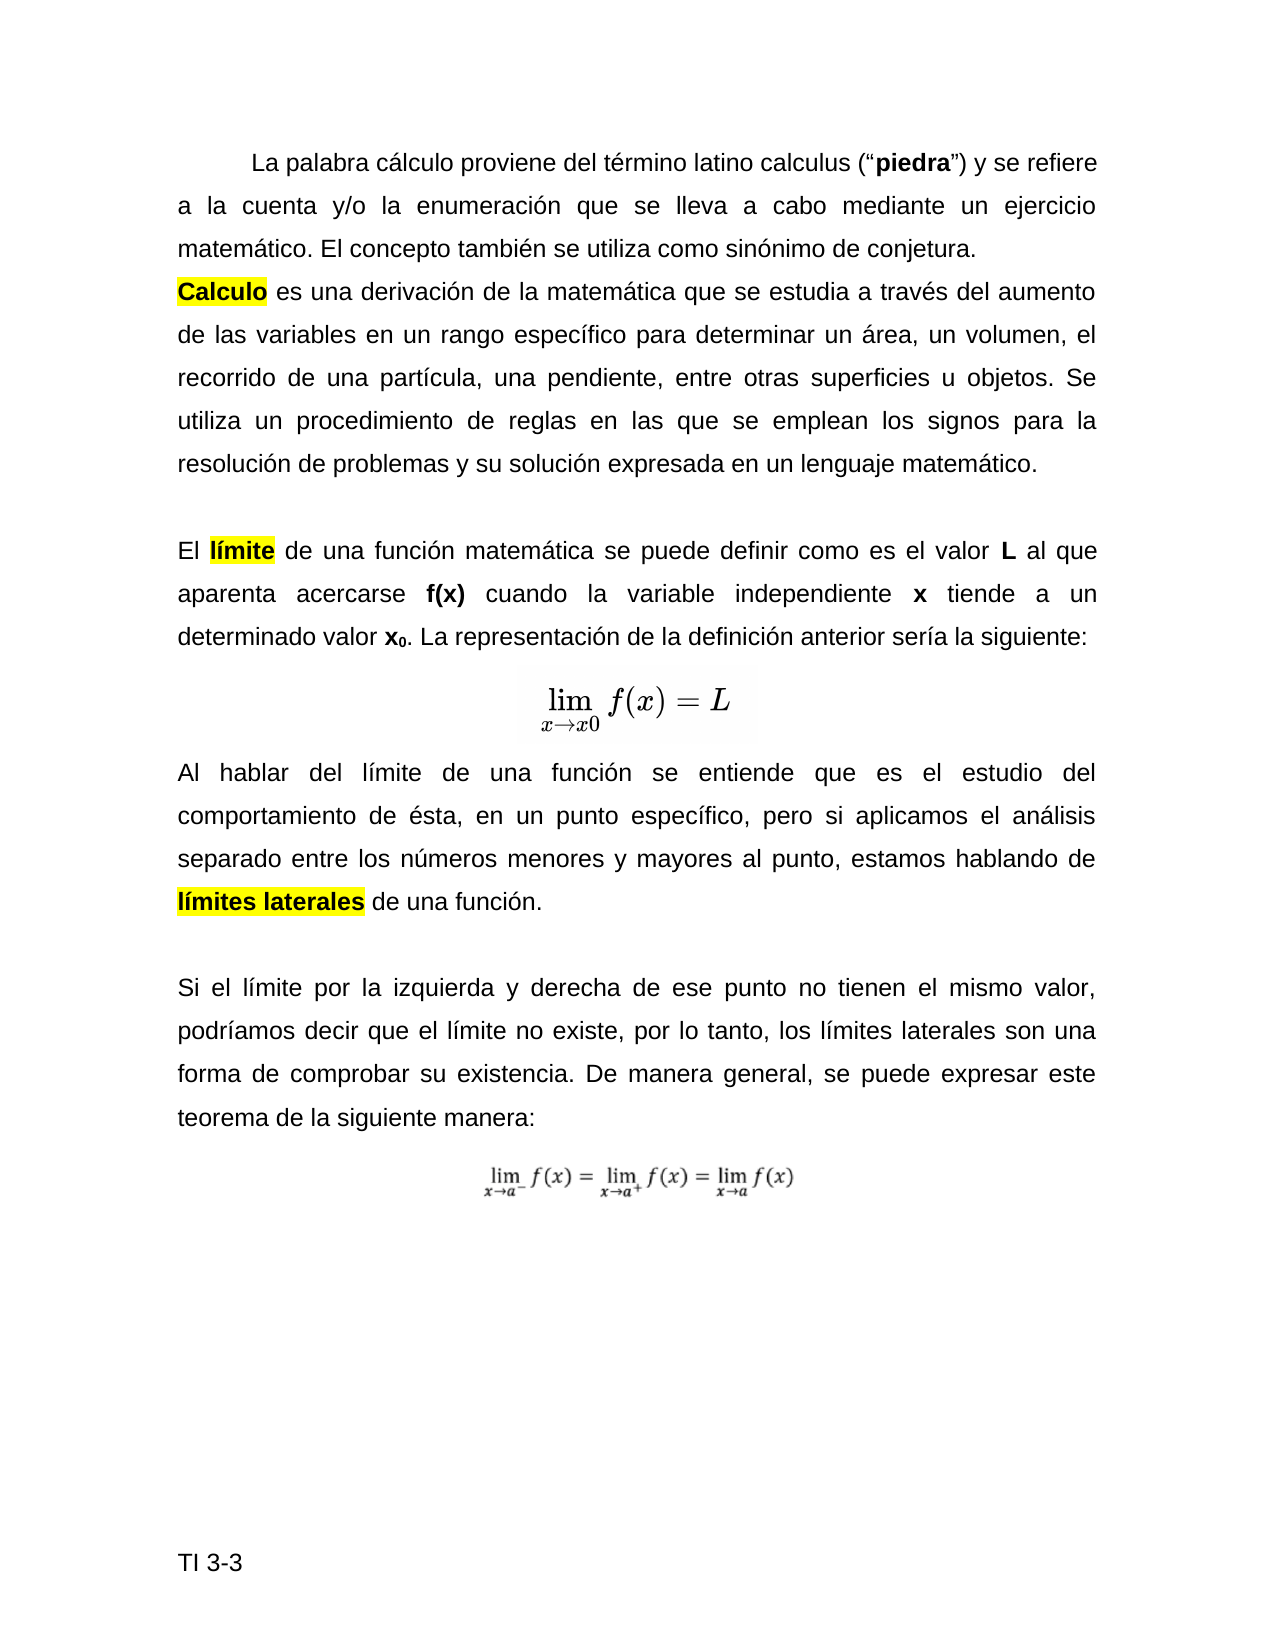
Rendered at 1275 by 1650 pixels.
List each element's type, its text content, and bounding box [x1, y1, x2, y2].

picture [516, 665, 759, 744]
picture [451, 1145, 824, 1209]
text El límite de una función matemática se puede definir como es el valor L al que aparenta acercarse f(x) cuando la variable independiente x tiende a un determinado valor x0. La representación de la definición anterior sería la siguiente: [177, 536, 1098, 651]
text Al hablar del límite de una función se entiende que es el estudio del comportamiento de ésta, en un punto específico, pero si aplicamos el análisis separado entre los números menores y mayores al punto, estamos hablando de límites laterales de una función. [177, 757, 1098, 916]
text La palabra cálculo proviene del término latino calculus (“piedra”) y se refiere a la cuenta y/o la enumeración que se lleva a cabo mediante un ejercicio matemático. El concepto también se utiliza como sinónimo de conjetura. [177, 148, 1098, 263]
text Calculo es una derivación de la matemática que se estudia a través del aumento de las variables en un rango específico para determinar un área, un volumen, el recorrido de una partícula, una pendiente, entre otras superficies u objetos. Se utiliza un procedimiento de reglas en las que se emplean los signos para la resolución de problemas y su solución expresada en un lenguaje matemático. [177, 277, 1098, 478]
text Si el límite por la izquierda y derecha de ese punto no tienen el mismo valor, podríamos decir que el límite no existe, por lo tanto, los límites laterales son una forma de comprobar su existencia. De manera general, se puede expresar este teorema de la siguiente manera: [177, 973, 1098, 1131]
